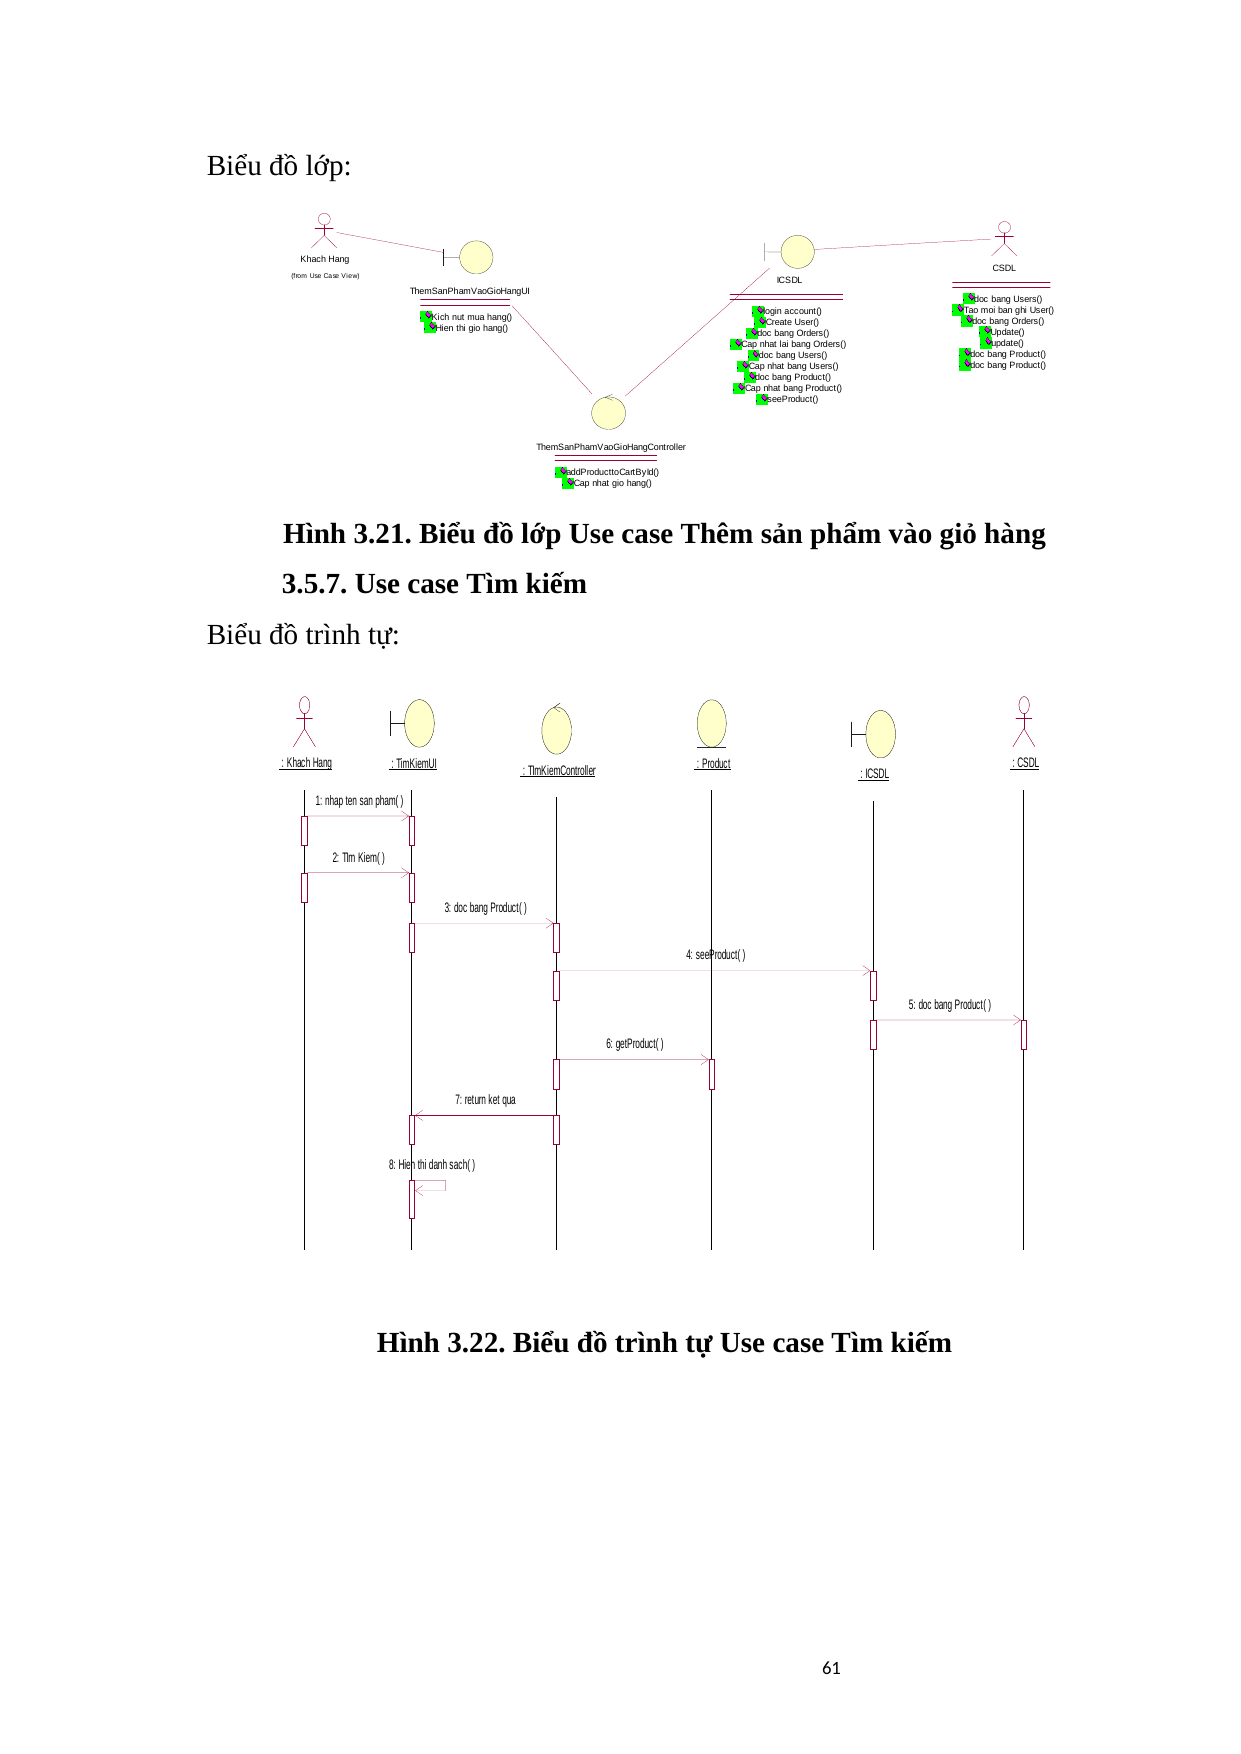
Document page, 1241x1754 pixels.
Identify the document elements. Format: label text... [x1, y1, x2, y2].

text 3.5.7. Use case Tìm kiếm [207, 567, 1122, 600]
text Biểu đồ trình tự: [207, 617, 1122, 650]
text Biểu đồ lớp: [207, 148, 1122, 181]
